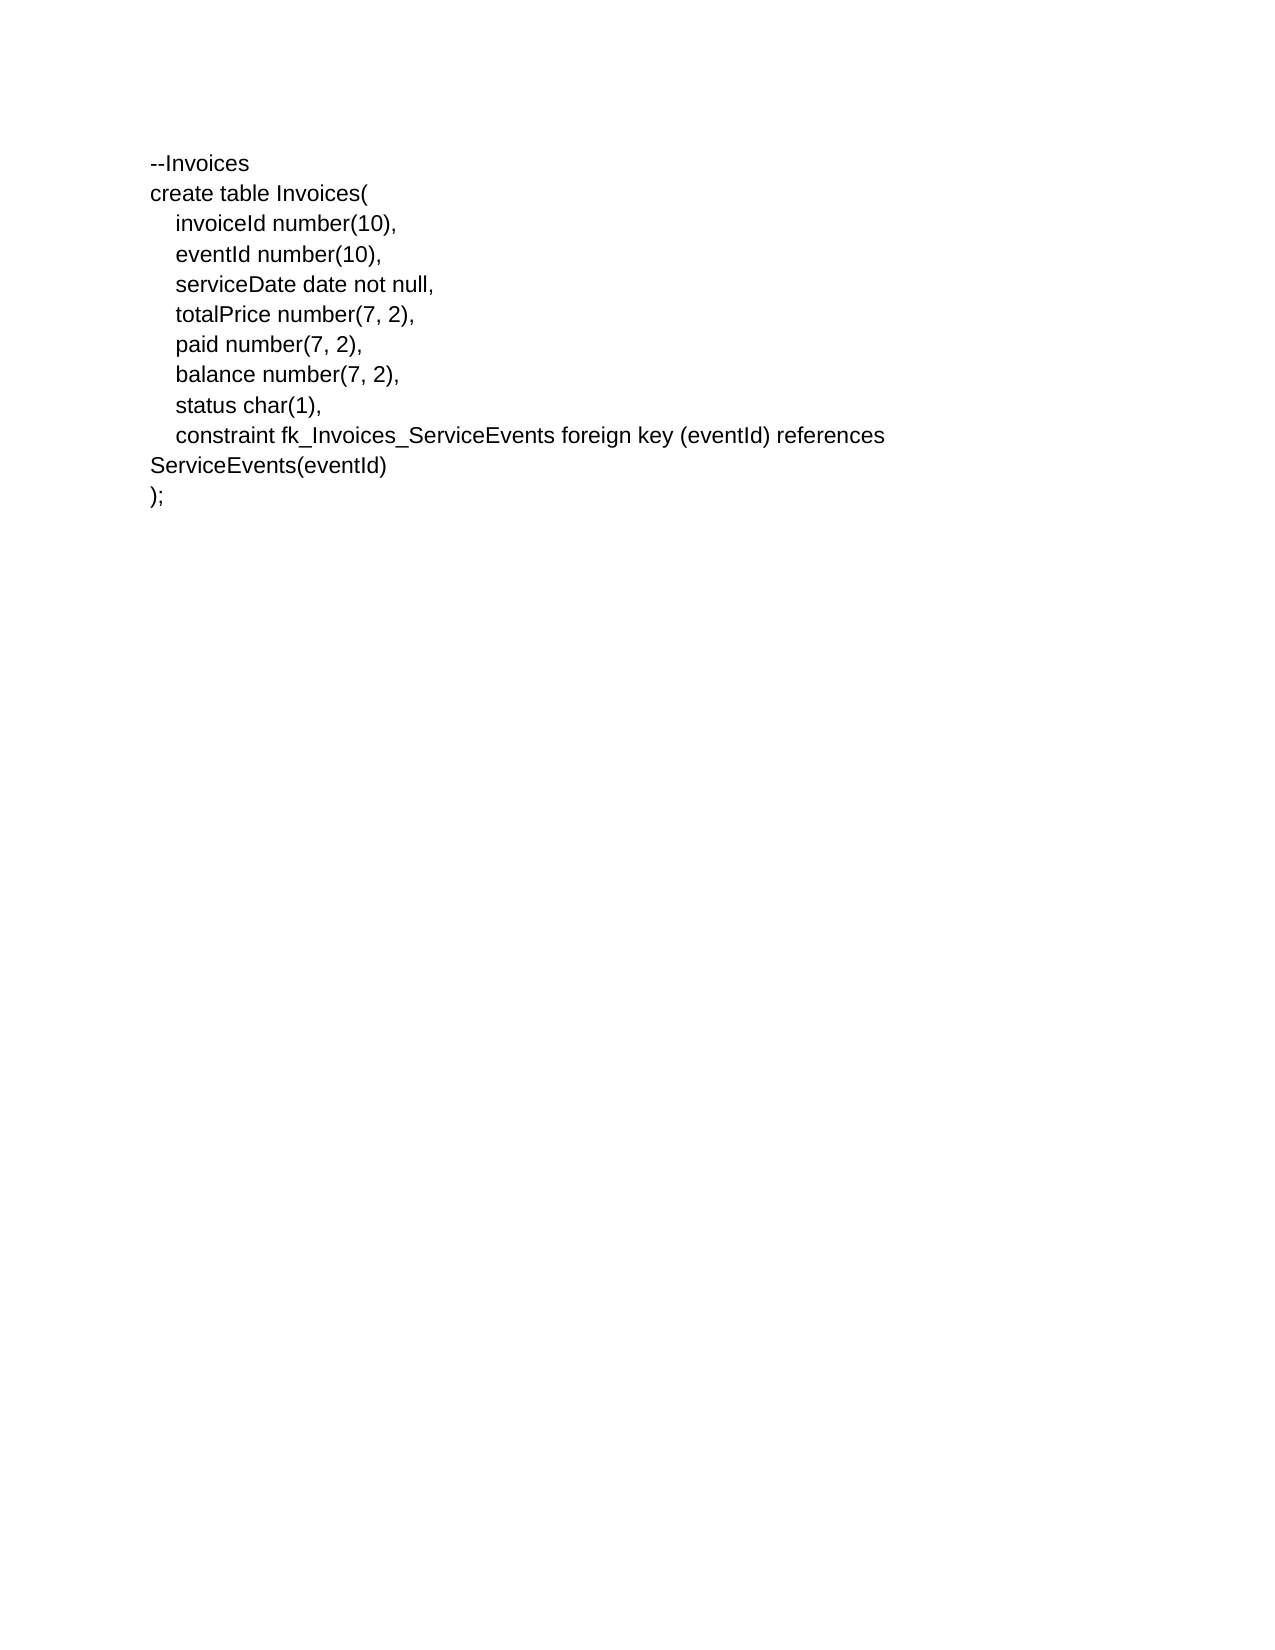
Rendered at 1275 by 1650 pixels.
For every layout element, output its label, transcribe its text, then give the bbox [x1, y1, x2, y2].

text invoiceId number(10), [150, 210, 1125, 237]
text --Invoices [150, 150, 1125, 176]
text create table Invoices( [150, 180, 1125, 207]
text ); [150, 482, 1125, 509]
text constraint fk_Invoices_ServiceEvents foreign key (eventId) references ServiceEvents(eventId) [150, 422, 1125, 478]
text serviceDate date not null, [150, 271, 1125, 297]
text balance number(7, 2), [150, 361, 1125, 388]
text status char(1), [150, 392, 1125, 418]
text eventId number(10), [150, 241, 1125, 267]
text totalPrice number(7, 2), [150, 301, 1125, 327]
text paid number(7, 2), [150, 331, 1125, 358]
